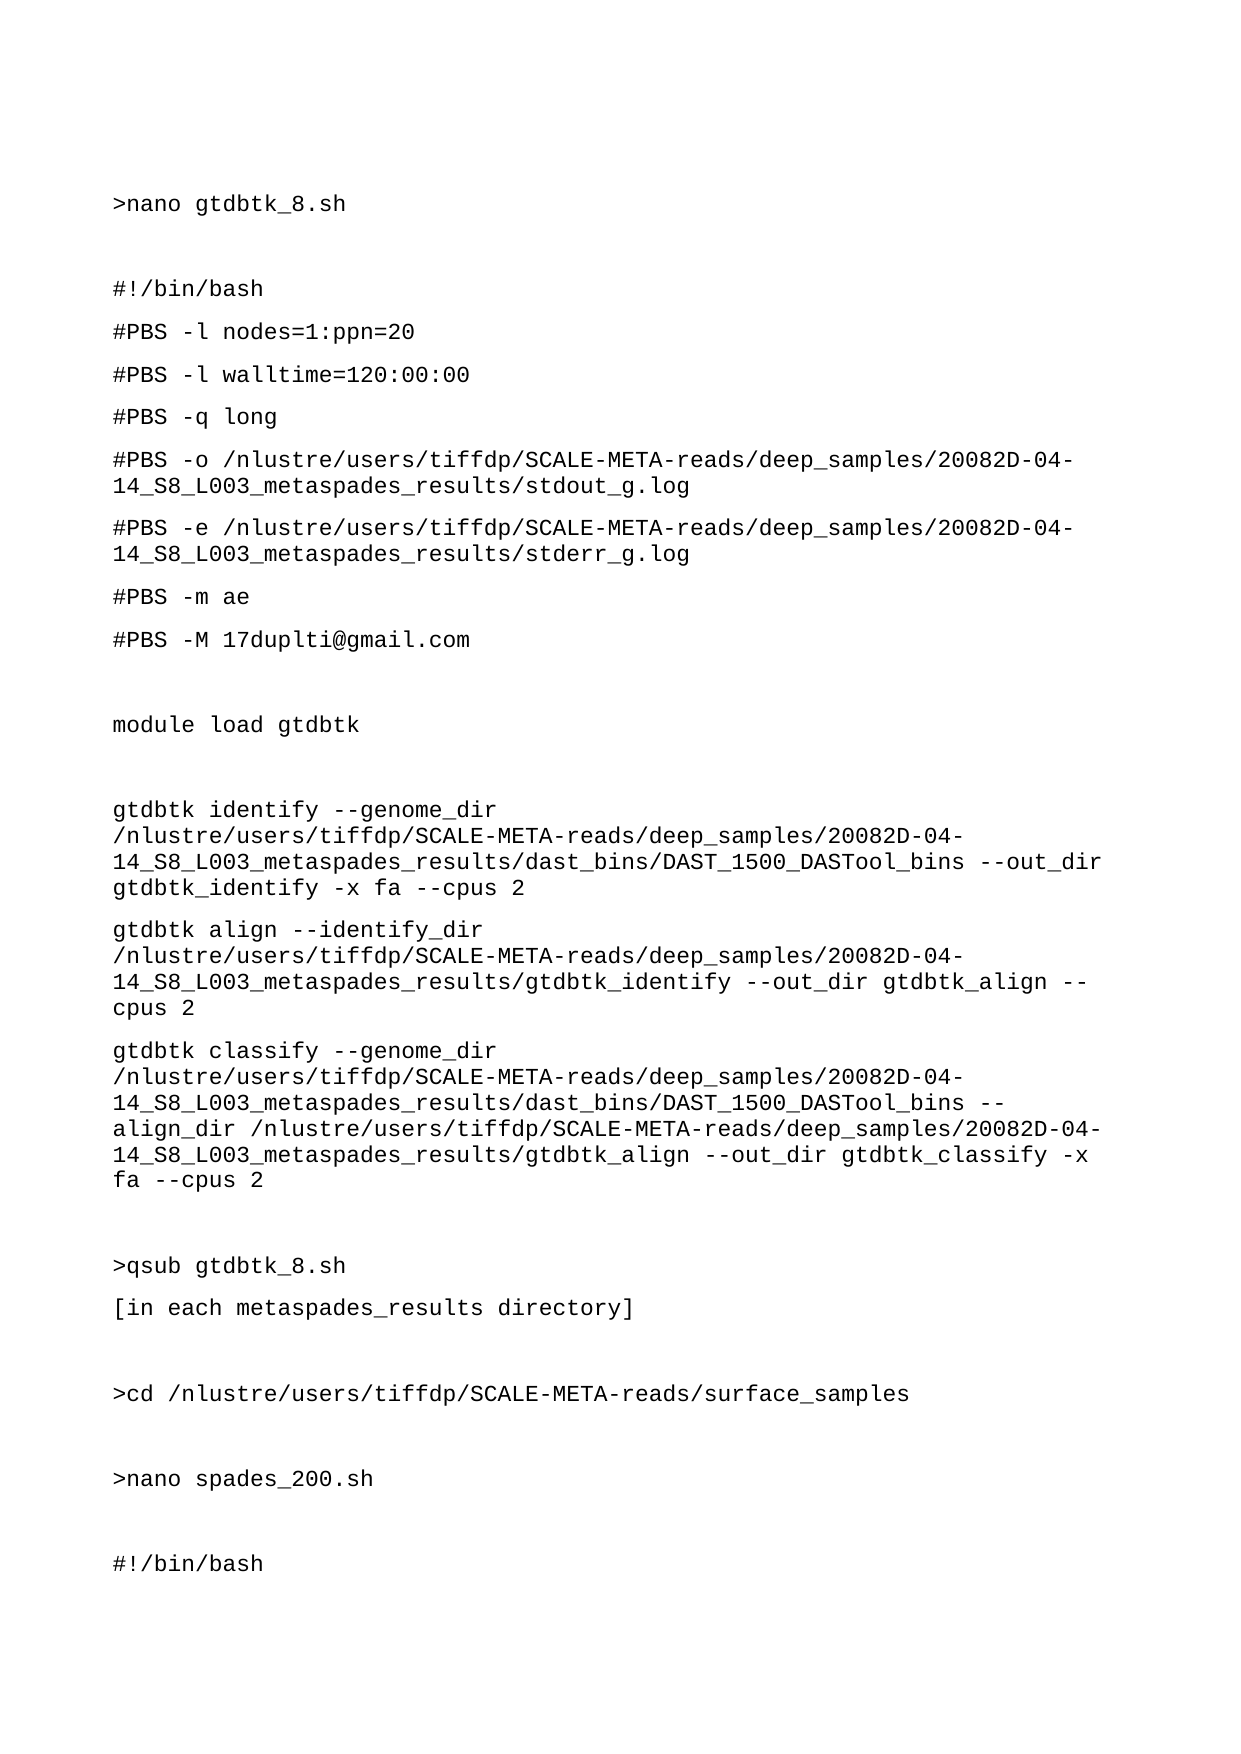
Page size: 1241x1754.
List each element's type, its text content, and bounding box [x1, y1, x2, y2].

text gtdbtk identify --genome_dir /nlustre/users/tiffdp/SCALE-META-reads/deep_samples/20082D-04-14_S8_L003_metaspades_results/dast_bins/DAST_1500_DASTool_bins --out_dir gtdbtk_identify -x fa --cpus 2 [112, 798, 1128, 902]
text #!/bin/bash [112, 278, 1128, 304]
text gtdbtk classify --genome_dir /nlustre/users/tiffdp/SCALE-META-reads/deep_samples/20082D-04-14_S8_L003_metaspades_results/dast_bins/DAST_1500_DASTool_bins --align_dir /nlustre/users/tiffdp/SCALE-META-reads/deep_samples/20082D-04-14_S8_L003_metaspades_results/gtdbtk_align --out_dir gtdbtk_classify -x fa --cpus 2 [112, 1039, 1128, 1195]
text #PBS -m ae [112, 585, 1128, 611]
text #PBS -e /nlustre/users/tiffdp/SCALE-META-reads/deep_samples/20082D-04-14_S8_L003_metaspades_results/stderr_g.log [112, 517, 1128, 569]
text #PBS -l nodes=1:ppn=20 [112, 320, 1128, 346]
text #PBS -M 17duplti@gmail.com [112, 628, 1128, 654]
text #PBS -o /nlustre/users/tiffdp/SCALE-META-reads/deep_samples/20082D-04-14_S8_L003_metaspades_results/stdout_g.log [112, 448, 1128, 500]
text #PBS -l walltime=120:00:00 [112, 363, 1128, 389]
text gtdbtk align --identify_dir /nlustre/users/tiffdp/SCALE-META-reads/deep_samples/20082D-04-14_S8_L003_metaspades_results/gtdbtk_identify --out_dir gtdbtk_align --cpus 2 [112, 919, 1128, 1022]
text >nano spades_200.sh [112, 1467, 1128, 1493]
text module load gtdbtk [112, 713, 1128, 739]
text >nano gtdbtk_8.sh [112, 193, 1128, 218]
text >qsub gtdbtk_8.sh [112, 1254, 1128, 1280]
text >cd /nlustre/users/tiffdp/SCALE-META-reads/surface_samples [112, 1382, 1128, 1408]
text #PBS -q long [112, 406, 1128, 432]
text [in each metaspades_results directory] [112, 1297, 1128, 1323]
text #!/bin/bash [112, 1552, 1128, 1578]
